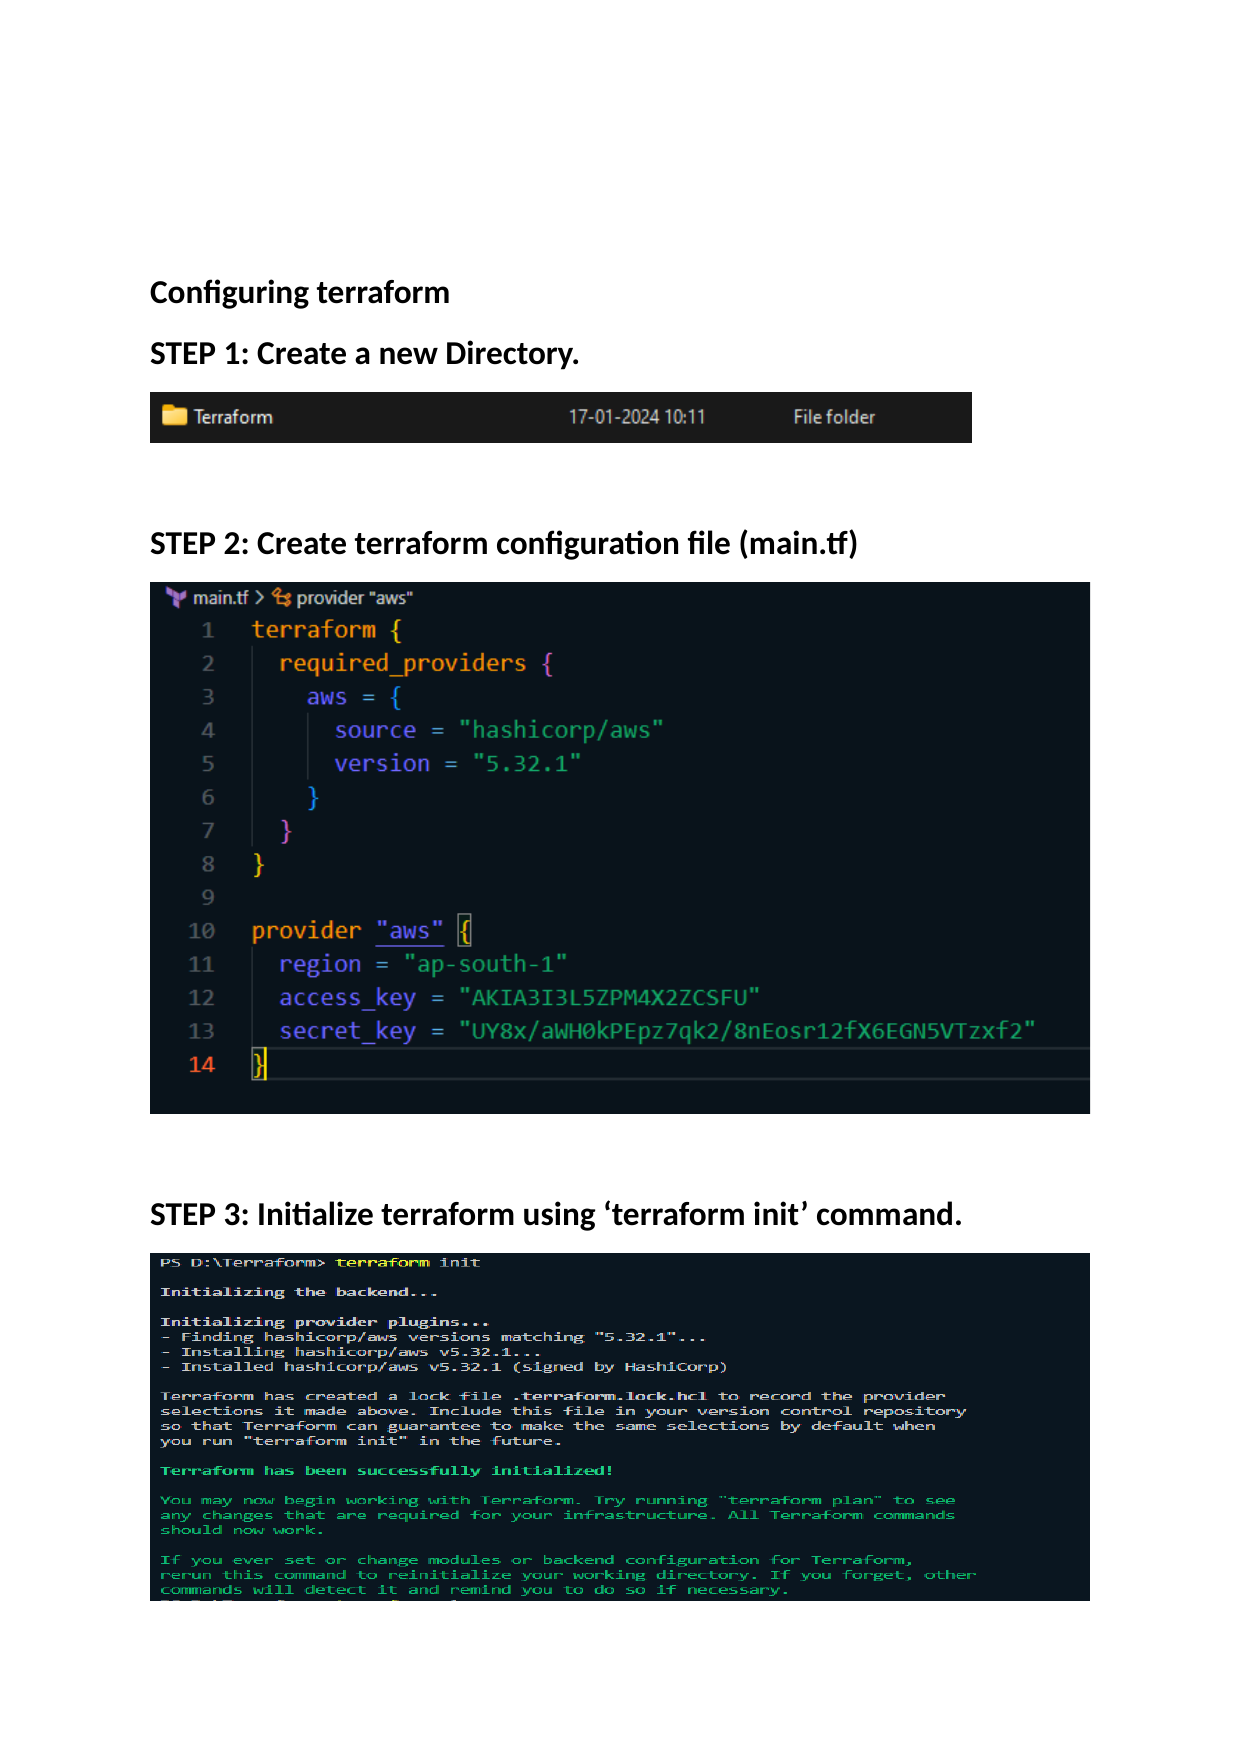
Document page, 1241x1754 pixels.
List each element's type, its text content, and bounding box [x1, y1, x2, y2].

text STEP 3: Initialize terraform using ‘terraform init’ command. [150, 1193, 1090, 1234]
picture [150, 1253, 1090, 1601]
picture [150, 392, 972, 443]
text STEP 2: Create terraform configuration file (main.tf) [150, 522, 1090, 563]
picture [150, 582, 1091, 1114]
text Configuring terraform [150, 271, 1090, 312]
text STEP 1: Create a new Directory. [150, 332, 1090, 373]
